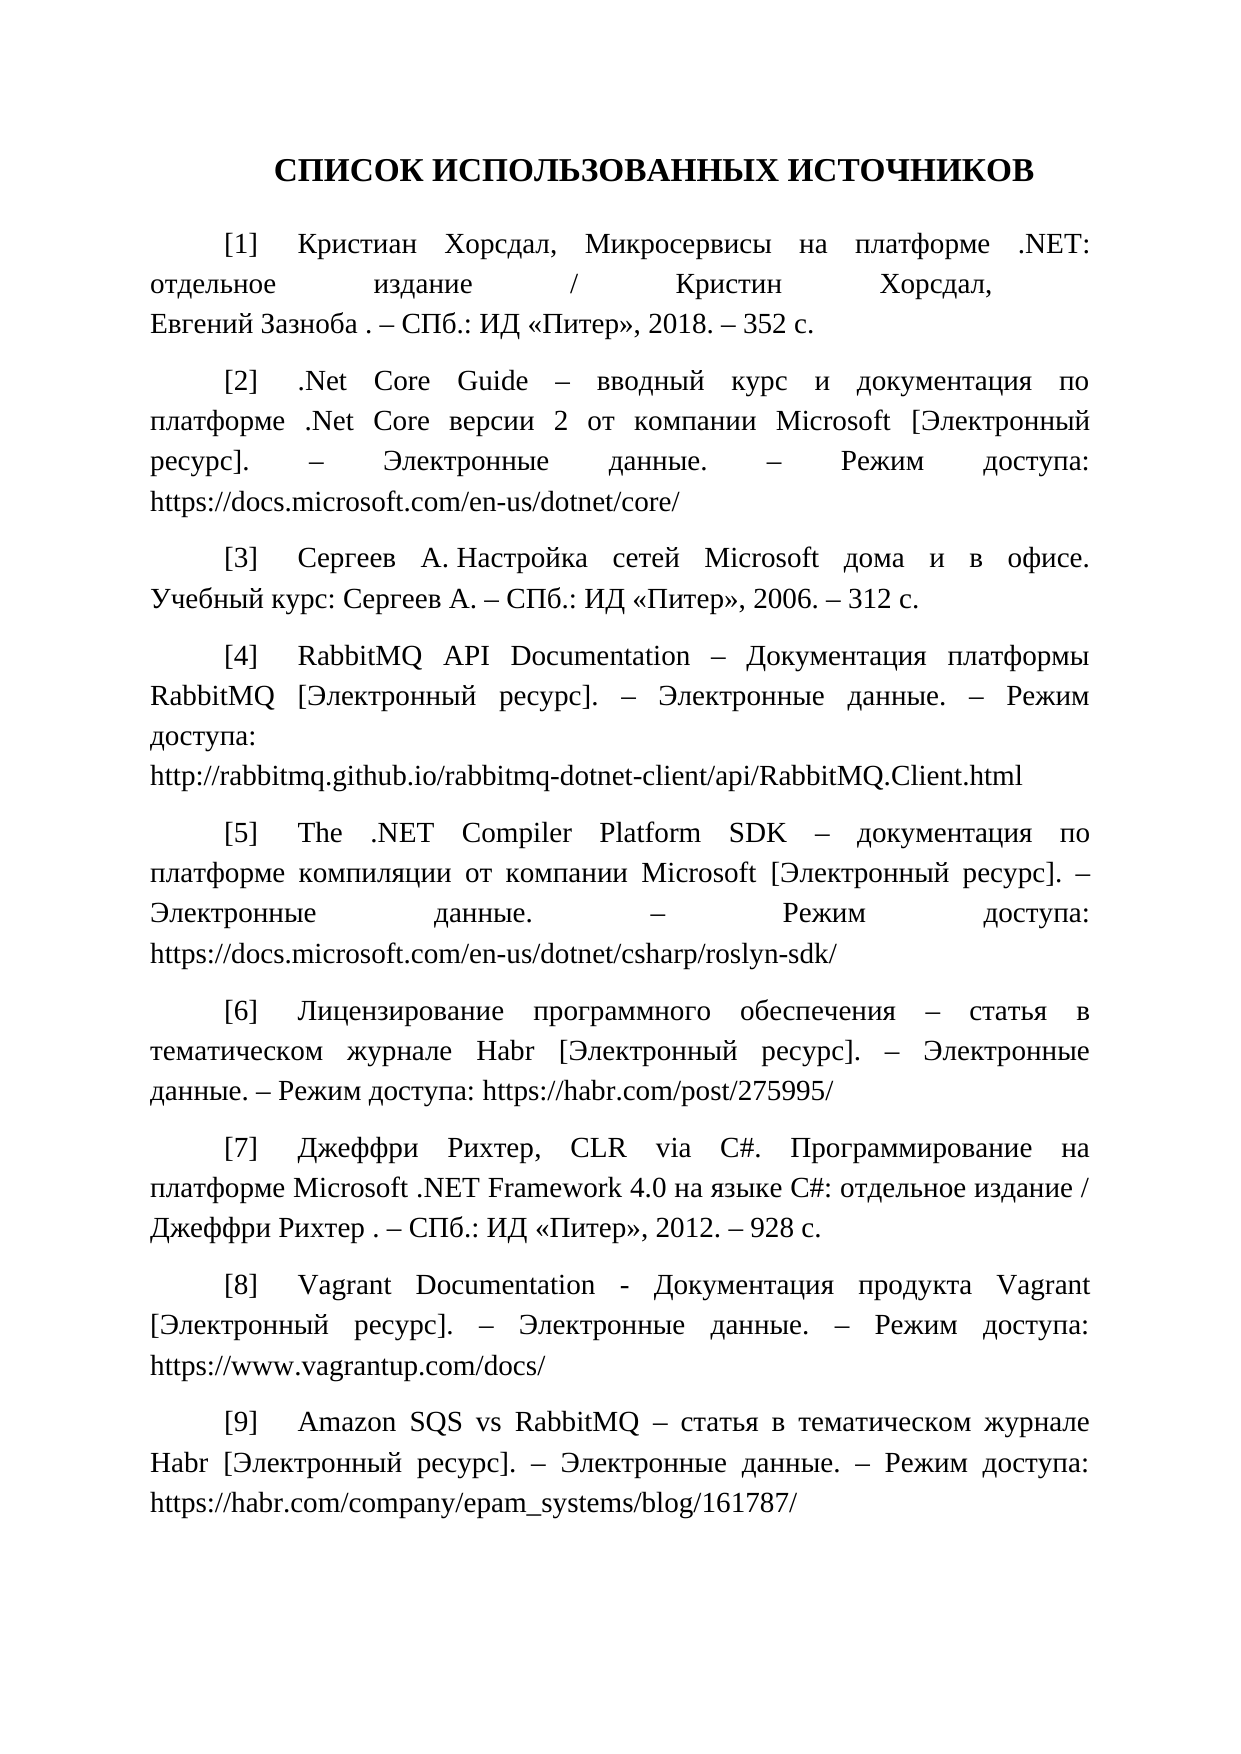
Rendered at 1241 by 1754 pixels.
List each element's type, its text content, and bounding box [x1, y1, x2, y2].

text .Net Core Guide – вводный курс и документация по платформе .Net Core версии 2 от компании Microsoft [Электронный ресурс]. – Электронные данные. – Режим доступа: https://docs.microsoft.com/en-us/dotnet/core/ [150, 363, 1090, 517]
text Лицензирование программного обеспечения – статья в тематическом журнале Habr [Электронный ресурс]. – Электронные данные. – Режим доступа: https://habr.com/post/275995/ [150, 993, 1090, 1107]
text Сергеев А. Настройка сетей Microsoft дома и в офисе. Учебный курс: Сергеев А. – СПб.: ИД «Питер», 2006. – 312 с. [150, 541, 1090, 614]
title СПИСОК ИСПОЛЬЗОВАННЫХ ИСТОЧНИКОВ [150, 150, 1090, 188]
text Vagrant Documentation - Документация продукта Vagrant [Электронный ресурс]. – Электронные данные. – Режим доступа: https://www.vagrantup.com/docs/ [150, 1267, 1090, 1381]
text Кристиан Хорсдал, Микросервисы на платформе .NET: отдельное издание / Кристин Хорсдал, Евгений Зазноба . – СПб.: ИД «Питер», 2018. – 352 c. [150, 226, 1090, 340]
text RabbitMQ API Documentation – Документация платформы RabbitMQ [Электронный ресурс]. – Электронные данные. – Режим доступа: http://rabbitmq.github.io/rabbitmq-dotnet-client/api/RabbitMQ.Client.html [150, 638, 1090, 792]
text Джеффри Рихтер, CLR via C#. Программирование на платформе Microsoft .NET Framework 4.0 на языке C#: отдельное издание / Джеффри Рихтер . – СПб.: ИД «Питер», 2012. – 928 c. [150, 1130, 1090, 1244]
text Amazon SQS vs RabbitMQ – статья в тематическом журнале Habr [Электронный ресурс]. – Электронные данные. – Режим доступа: https://habr.com/company/epam_systems/blog/161787/ [150, 1404, 1090, 1518]
text The .NET Compiler Platform SDK – документация по платформе компиляции от компании Microsoft [Электронный ресурс]. – Электронные данные. – Режим доступа: https://docs.microsoft.com/en-us/dotnet/csharp/roslyn-sdk/ [150, 815, 1090, 969]
